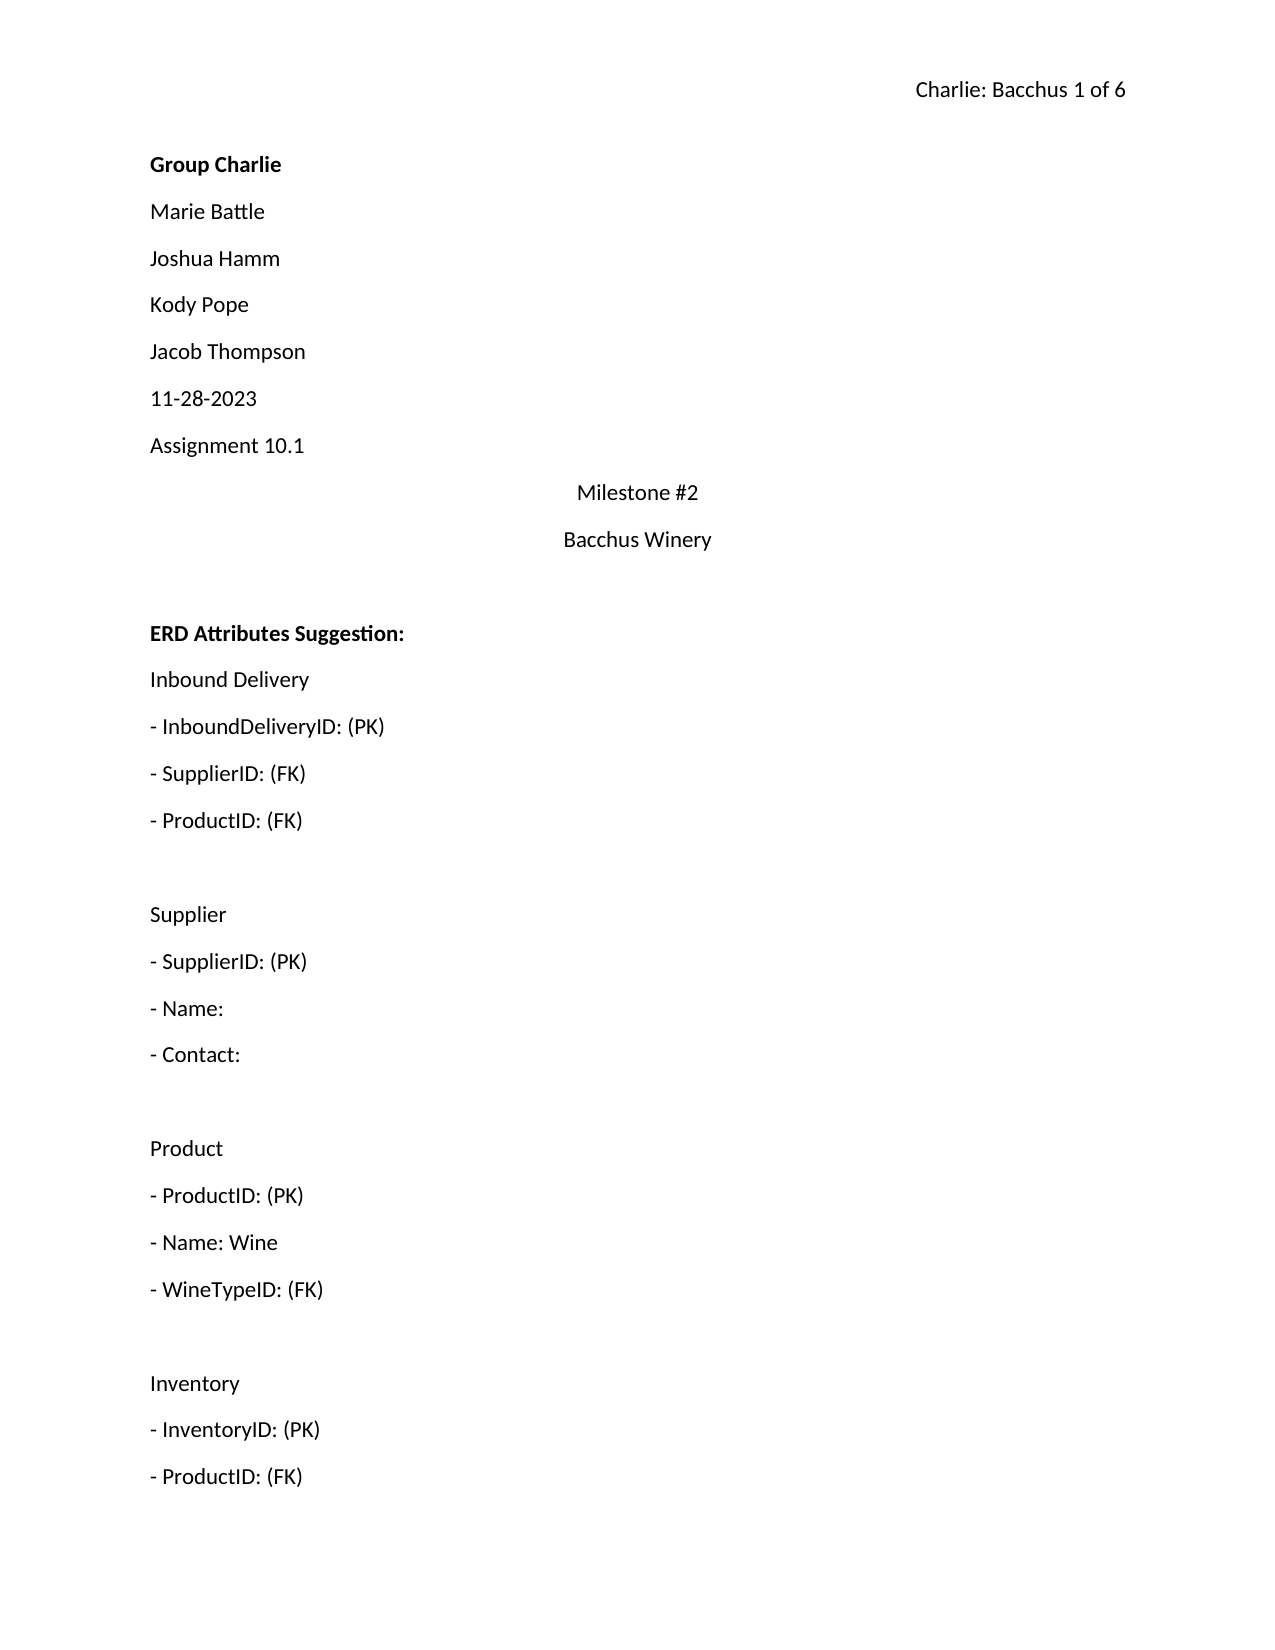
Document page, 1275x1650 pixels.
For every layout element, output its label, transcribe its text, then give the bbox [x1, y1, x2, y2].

text Product [150, 1134, 1125, 1162]
text Inbound Delivery [150, 666, 1125, 694]
text - WineTypeID: (FK) [150, 1275, 1125, 1303]
text Inventory [150, 1369, 1125, 1397]
text - SupplierID: (PK) [150, 947, 1125, 975]
text - Name: Wine [150, 1228, 1125, 1256]
text Bacchus Winery [150, 525, 1125, 553]
text - Name: [150, 994, 1125, 1022]
text Assignment 10.1 [150, 431, 1125, 459]
text ERD Attributes Suggestion: [150, 619, 1125, 647]
text Milestone #2 [150, 478, 1125, 506]
text Jacob Thompson [150, 337, 1125, 366]
text - SupplierID: (FK) [150, 759, 1125, 787]
text Marie Battle [150, 197, 1125, 225]
text Supplier [150, 900, 1125, 928]
text - Contact: [150, 1041, 1125, 1069]
text Kody Pope [150, 291, 1125, 319]
text - ProductID: (PK) [150, 1181, 1125, 1209]
text - ProductID: (FK) [150, 1462, 1125, 1491]
text - InventoryID: (PK) [150, 1416, 1125, 1444]
text Group Charlie [150, 150, 1125, 178]
text - InboundDeliveryID: (PK) [150, 712, 1125, 741]
text - ProductID: (FK) [150, 806, 1125, 834]
text Joshua Hamm [150, 244, 1125, 272]
text 11-28-2023 [150, 384, 1125, 412]
